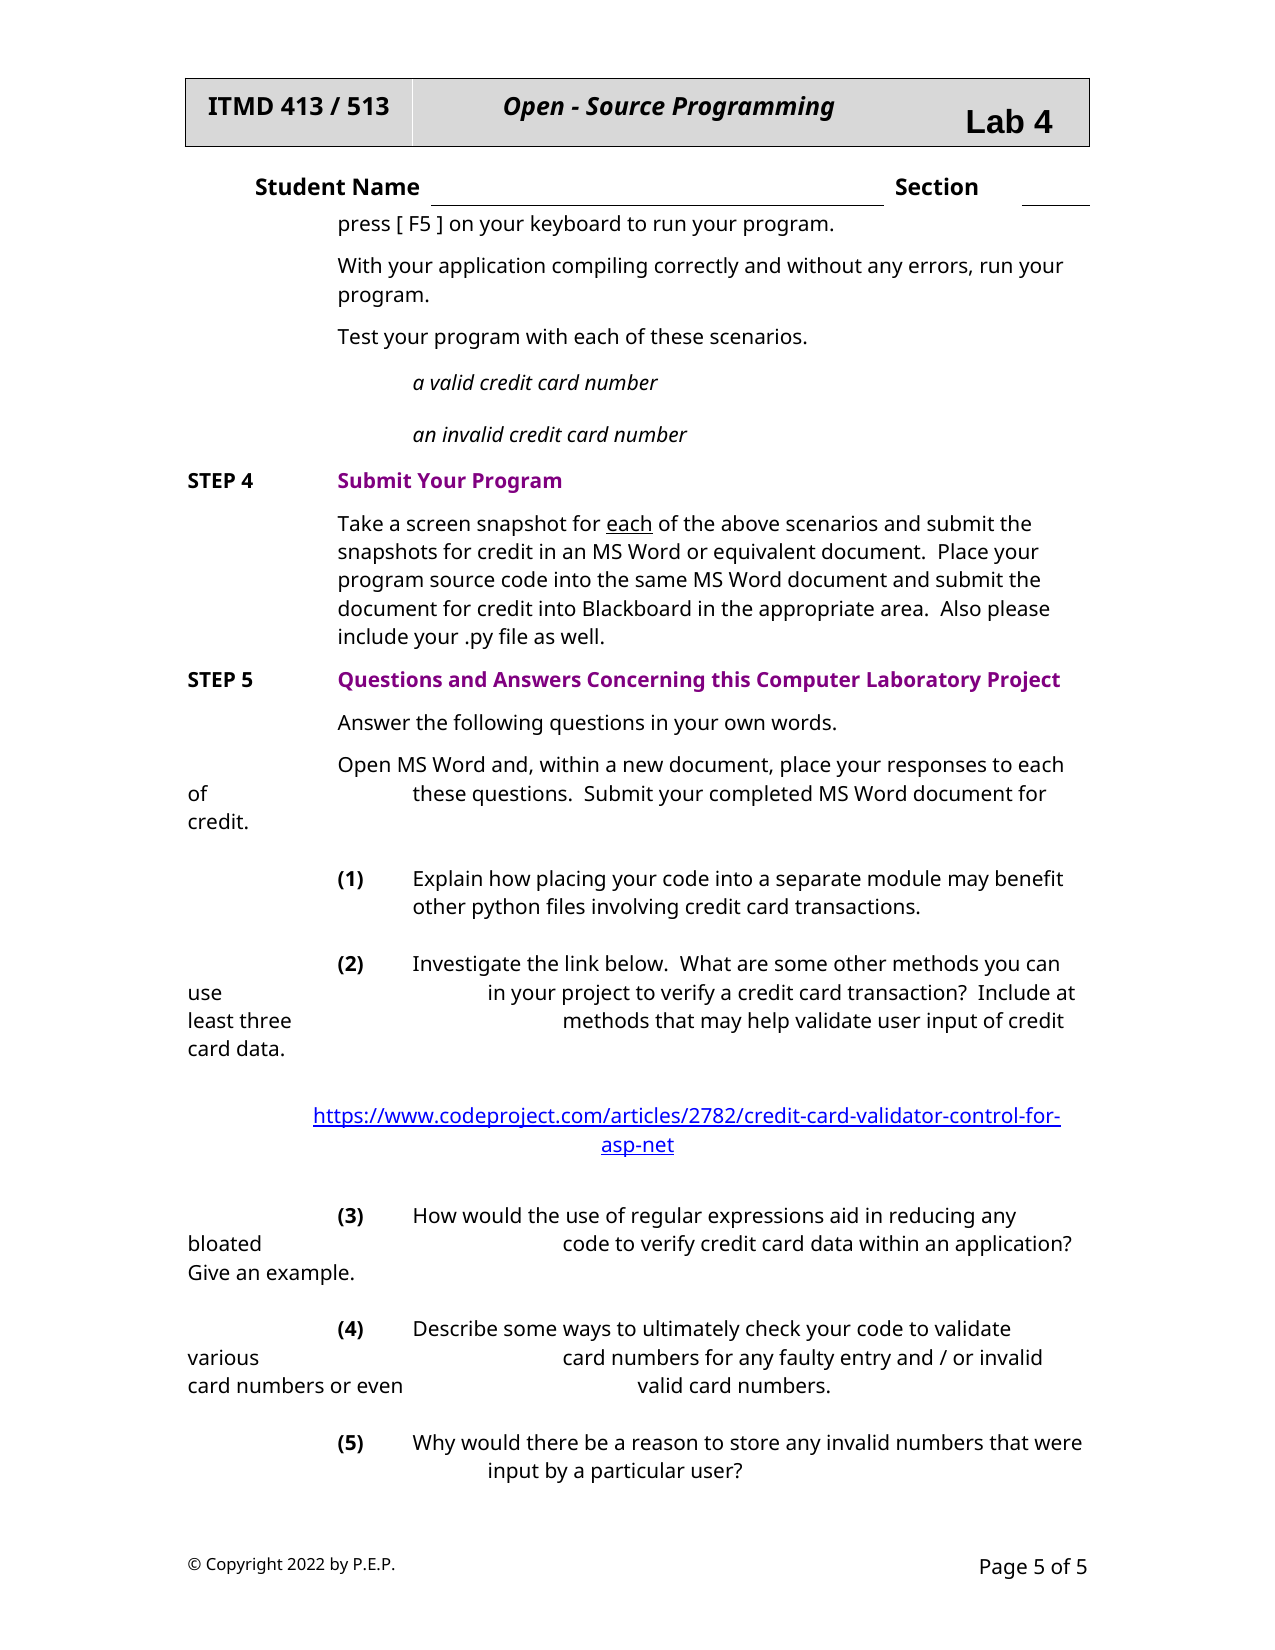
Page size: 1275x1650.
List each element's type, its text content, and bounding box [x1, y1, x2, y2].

text STEP 5 Questions and Answers Concerning this Computer Laboratory Project [187, 665, 1087, 693]
list Explain how placing your code into a separate module may benefit other python files involving credit card transactions. [337, 864, 1087, 921]
text Test your program with each of these scenarios. [337, 322, 1087, 351]
text STEP 4 Submit Your Program [187, 466, 1087, 494]
text (2) Investigate the link below. What are some other methods you can use in your project to verify a credit card transaction? Include at least three methods that may help validate user input of credit card data. [187, 949, 1087, 1063]
text With your application compiling correctly and without any errors, run your program. [337, 251, 1087, 308]
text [337, 209, 1087, 237]
text an invalid credit card number [337, 421, 1087, 449]
table_header https://www.codeproject.com/articles/2782/credit-card-validator-control-for-asp-net [188, 1087, 1087, 1172]
text (5) Why would there be a reason to store any invalid numbers that were input by a particular user? [187, 1428, 1087, 1485]
text (3) How would the use of regular expressions aid in reducing any bloated code to verify credit card data within an application? Give an example. [187, 1201, 1087, 1286]
text Open MS Word and, within a new document, place your responses to each of these questions. Submit your completed MS Word document for credit. [187, 750, 1087, 836]
text (4) Describe some ways to ultimately check your code to validate various card numbers for any faulty entry and / or invalid card numbers or even valid card numbers. [187, 1314, 1087, 1400]
text Answer the following questions in your own words. [187, 708, 1087, 736]
text a valid credit card number [337, 368, 1087, 396]
text Take a screen snapshot for each of the above scenarios and submit the snapshots for credit in an MS Word or equivalent document. Place your program source code into the same MS Word document and submit the document for credit into Blackboard in the appropriate area. Also please include your .py file as well. [337, 509, 1087, 651]
